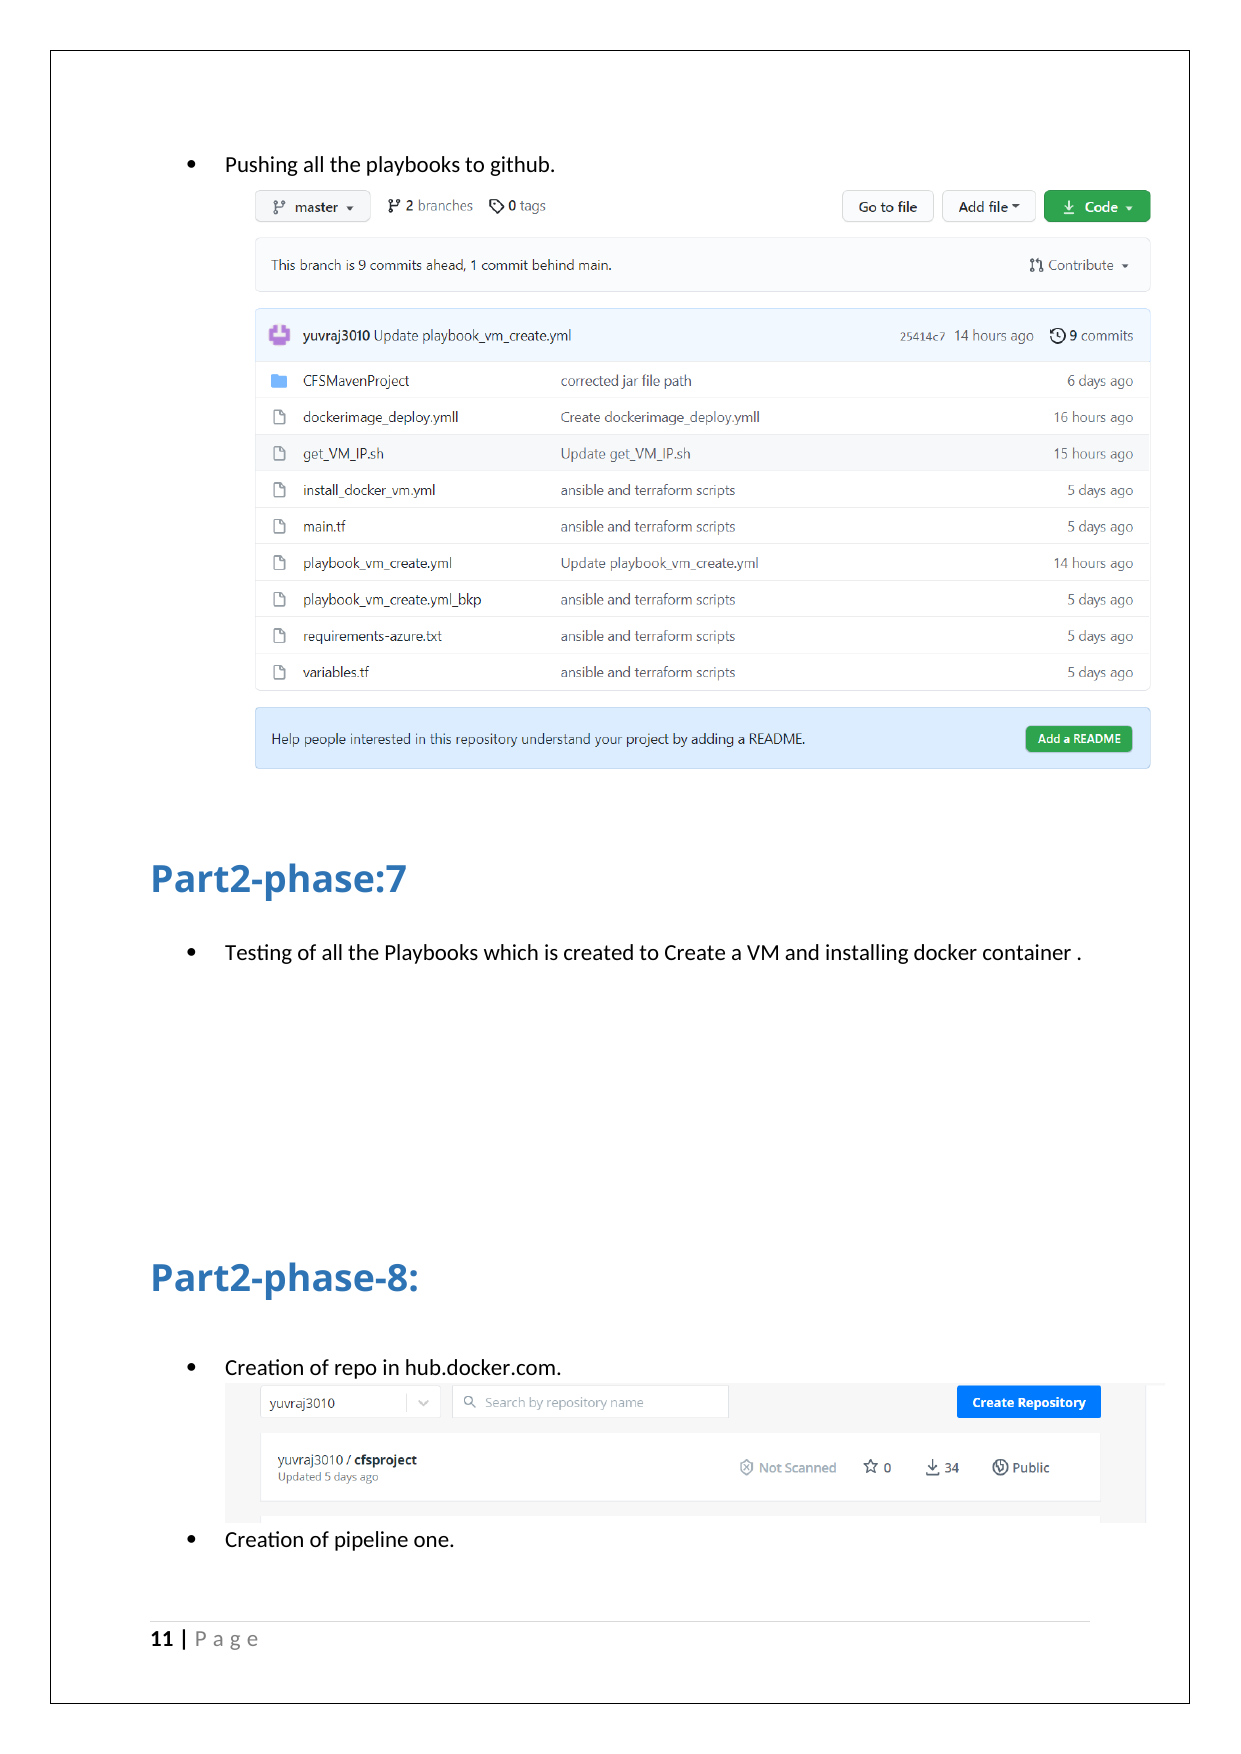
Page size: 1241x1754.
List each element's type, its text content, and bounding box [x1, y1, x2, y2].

subtitle Part2-phase-8: [150, 1251, 1090, 1302]
picture [225, 180, 1166, 795]
picture [225, 1383, 1166, 1523]
list Creation of repo in hub.docker.com. [187, 1353, 1090, 1381]
list Pushing all the playbooks to github. [187, 150, 1090, 178]
list Testing of all the Playbooks which is created to Create a VM and installing docker container . [187, 938, 1090, 966]
list Creation of pipeline one. [187, 1525, 1090, 1553]
subtitle Part2-phase:7 [150, 852, 1090, 903]
